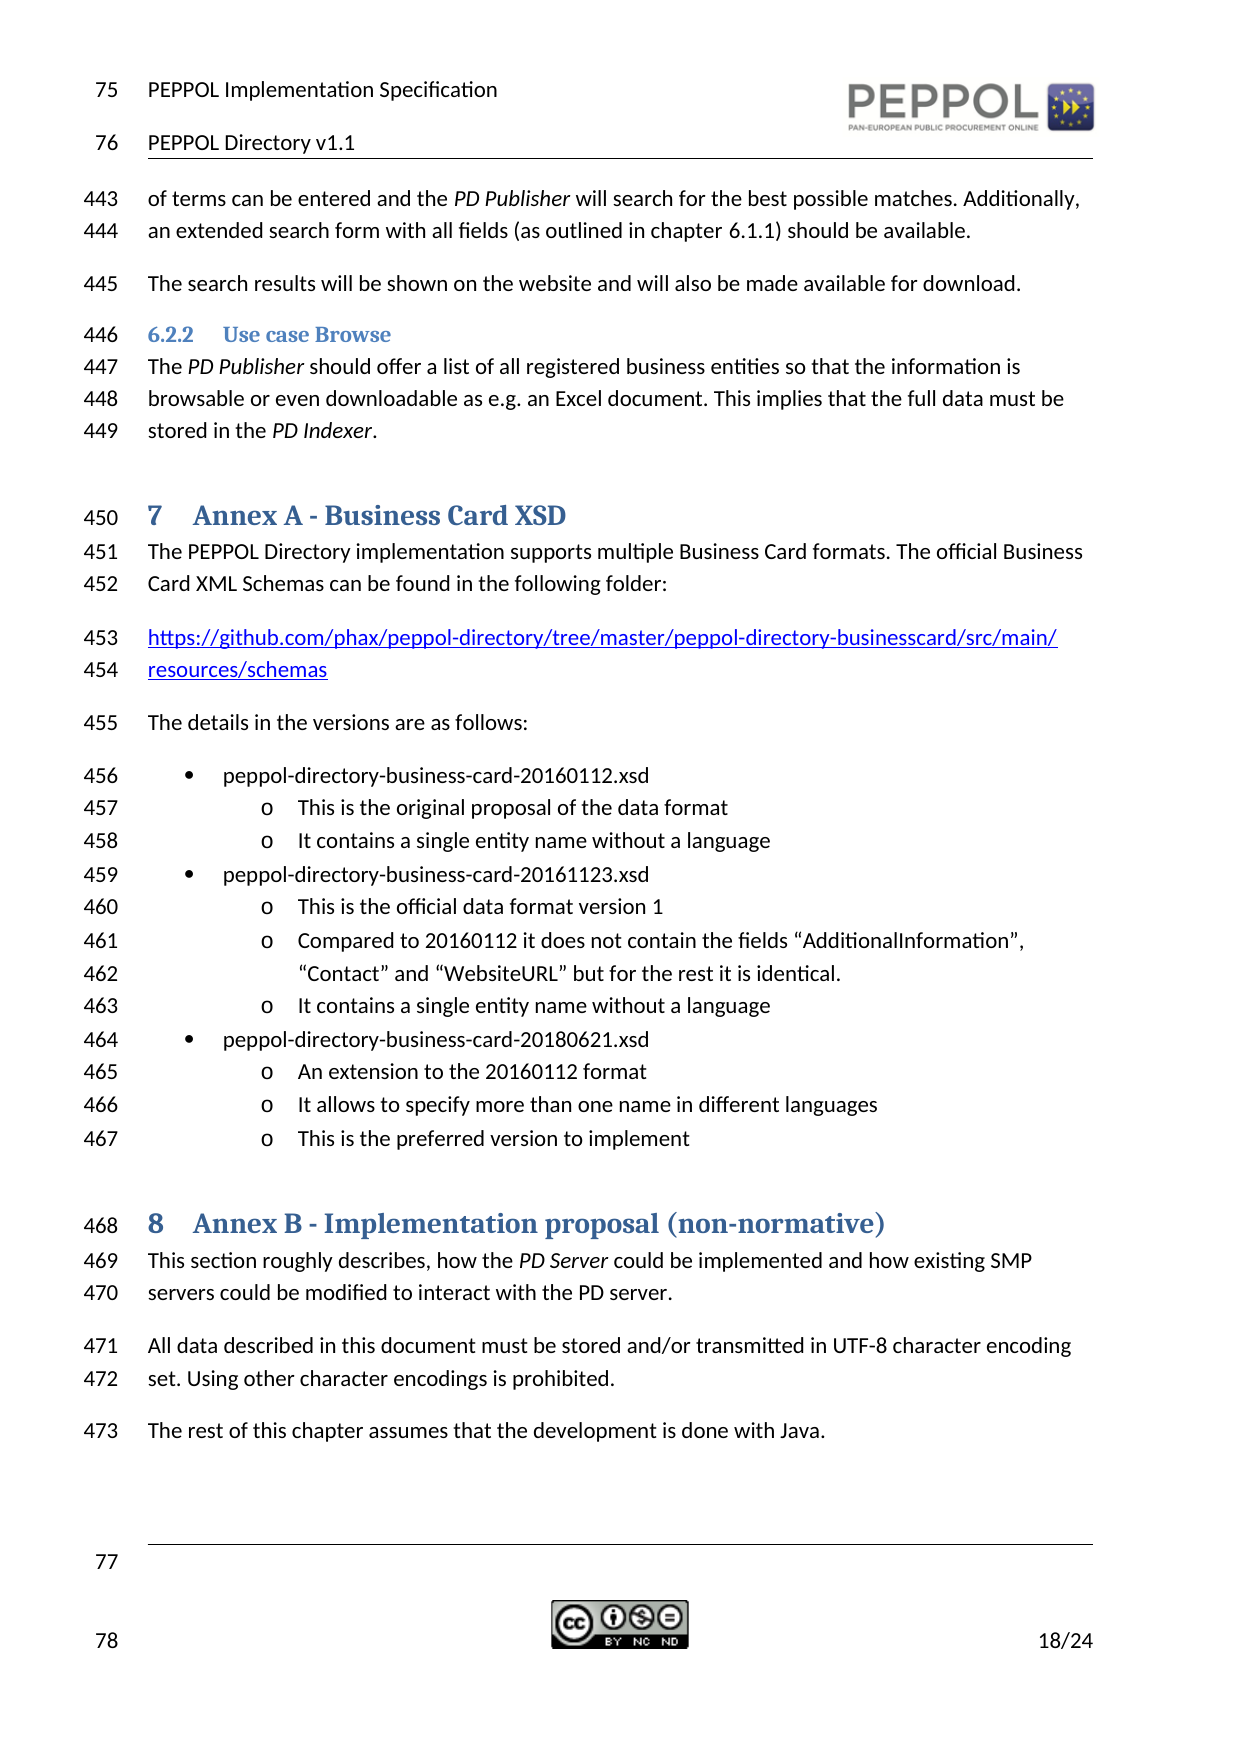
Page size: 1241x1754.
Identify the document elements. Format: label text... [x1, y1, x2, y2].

text The search results will be shown on the website and will also be made available for download. [148, 269, 1093, 297]
list peppol-directory-business-card-20160112.xsd [185, 761, 1093, 789]
picture [842, 77, 1100, 137]
text This section roughly describes, how the PD Server could be implemented and how existing SMP servers could be modified to interact with the PD server. [148, 1246, 1093, 1306]
text The PD Publisher should offer a list of all registered business entities so that the information is browsable or even downloadable as e.g. an Excel document. This implies that the full data must be stored in the PD Indexer. [148, 352, 1093, 445]
picture [551, 1600, 689, 1649]
subtitle Annex A - Business Card XSD [148, 499, 1093, 532]
list peppol-directory-business-card-20180621.xsd [185, 1025, 1093, 1053]
list This is the preferred version to implement [260, 1124, 1093, 1153]
list This is the original proposal of the data format [260, 793, 1093, 822]
text The details in the versions are as follows: [148, 708, 1093, 736]
text The PEPPOL Directory implementation supports multiple Business Card formats. The official Business Card XML Schemas can be found in the following folder: [148, 537, 1093, 598]
subtitle Annex B - Implementation proposal (non-normative) [148, 1208, 1093, 1241]
list An extension to the 20160112 format [260, 1057, 1093, 1086]
text All data described in this document must be stored and/or transmitted in UTF-8 character encoding set. Using other character encodings is prohibited. [148, 1331, 1093, 1392]
list peppol-directory-business-card-20161123.xsd [185, 860, 1093, 888]
subtitle Use case Browse [148, 322, 1093, 348]
list It contains a single entity name without a language [260, 991, 1093, 1021]
list It contains a single entity name without a language [260, 827, 1093, 856]
list Compared to 20160112 it does not contain the fields “AdditionalInformation”, “Contact” and “WebsiteURL” but for the rest it is identical. [260, 926, 1093, 987]
text https://github.com/phax/peppol-directory/tree/master/peppol-directory-businesscard/src/main/resources/schemas [148, 623, 1093, 683]
list It allows to specify more than one name in different languages [260, 1091, 1093, 1120]
list This is the official data format version 1 [260, 892, 1093, 921]
text The rest of this chapter assumes that the development is done with Java. [148, 1417, 1093, 1445]
